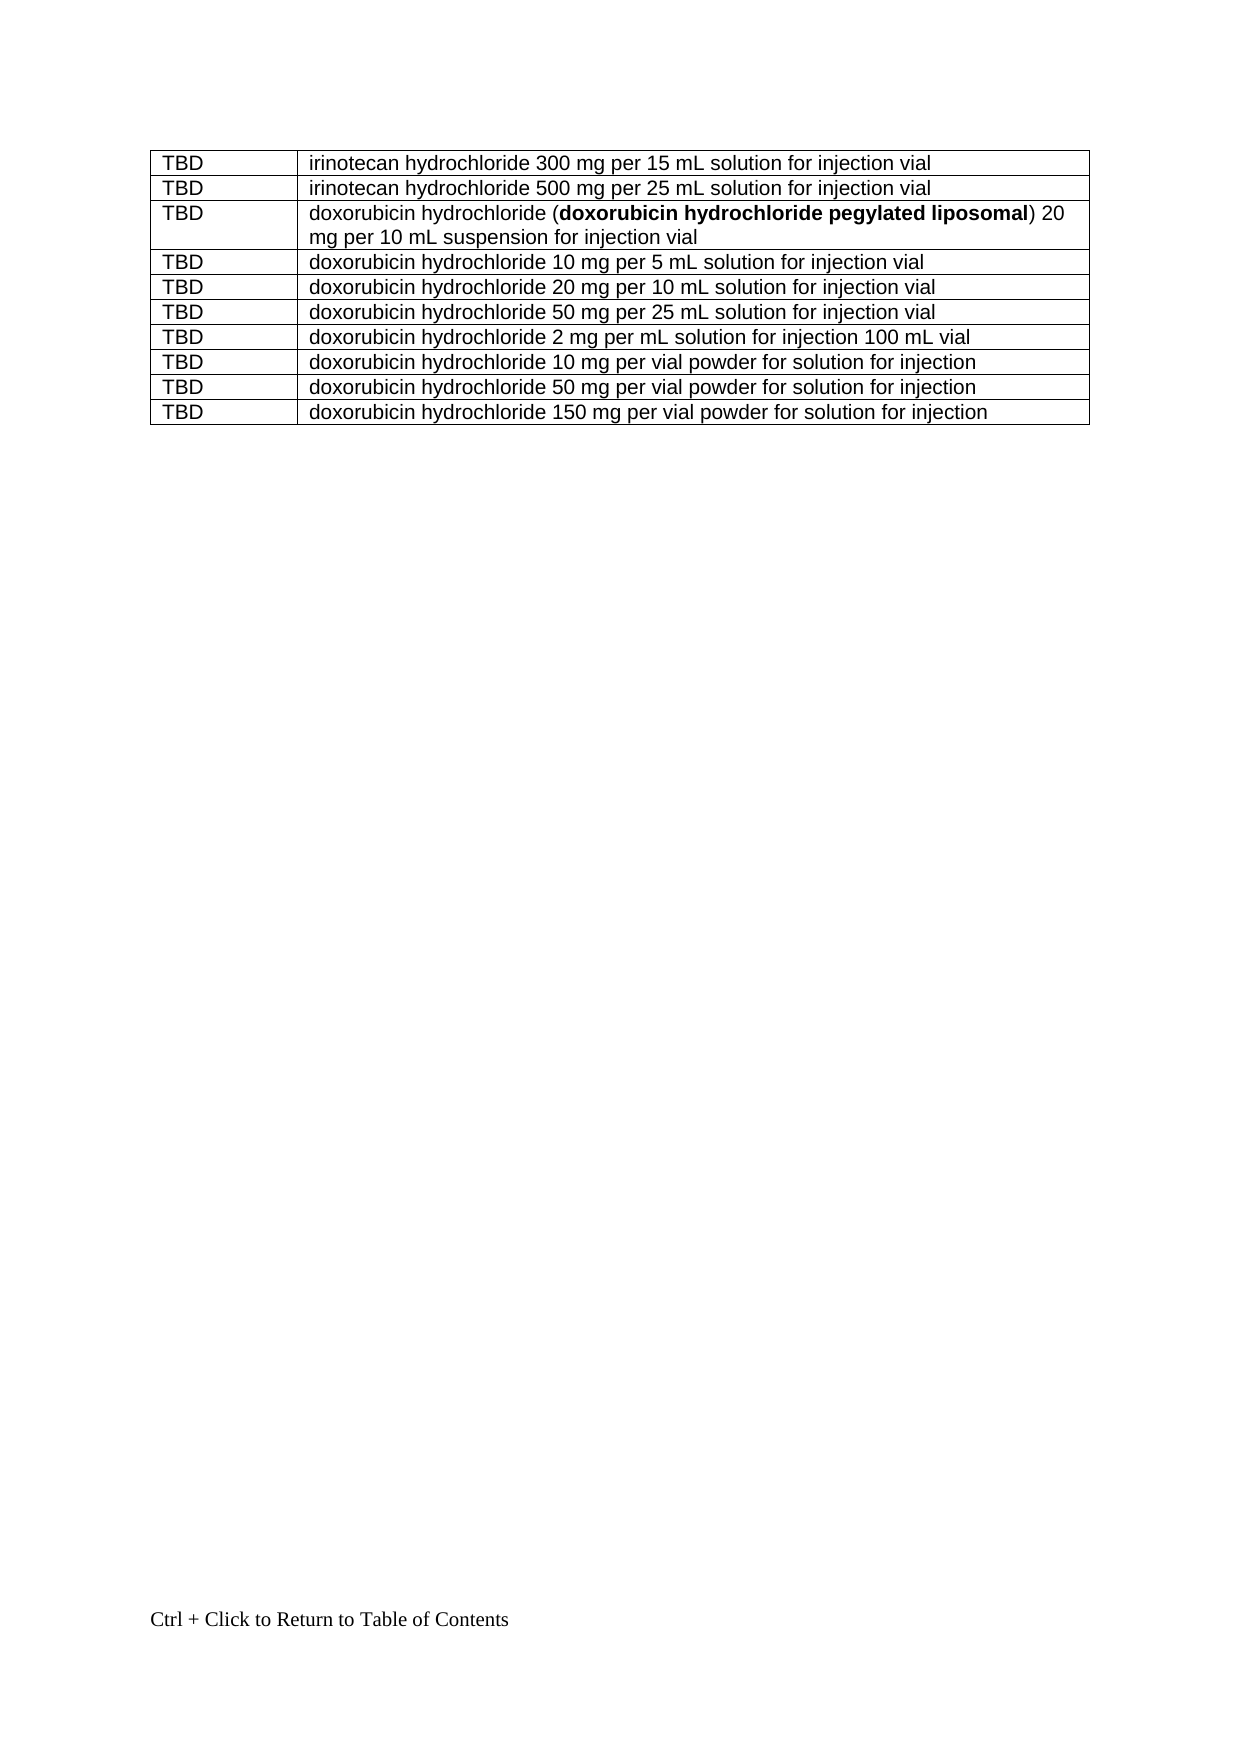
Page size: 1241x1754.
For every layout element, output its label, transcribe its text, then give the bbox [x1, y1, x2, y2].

table_cell TBD [151, 375, 297, 399]
table_cell irinotecan hydrochloride 500 mg per 25 mL solution for injection vial [298, 176, 1089, 200]
table_cell doxorubicin hydrochloride 50 mg per vial powder for solution for injection [298, 375, 1089, 399]
table_cell doxorubicin hydrochloride (doxorubicin hydrochloride pegylated liposomal) 20 mg per 10 mL suspension for injection vial [298, 201, 1089, 249]
table_cell TBD [151, 250, 297, 274]
table_cell TBD [151, 400, 297, 424]
table_cell TBD [151, 151, 297, 175]
table_cell TBD [151, 325, 297, 349]
table_cell doxorubicin hydrochloride 10 mg per vial powder for solution for injection [298, 350, 1089, 374]
table_cell doxorubicin hydrochloride 2 mg per mL solution for injection 100 mL vial [298, 325, 1089, 349]
table_cell irinotecan hydrochloride 300 mg per 15 mL solution for injection vial [298, 151, 1089, 175]
table_cell TBD [151, 300, 297, 324]
table_cell TBD [151, 275, 297, 299]
table_cell TBD [151, 176, 297, 200]
table_cell TBD [151, 201, 297, 249]
table_cell doxorubicin hydrochloride 10 mg per 5 mL solution for injection vial [298, 250, 1089, 274]
table_cell doxorubicin hydrochloride 150 mg per vial powder for solution for injection [298, 400, 1089, 424]
table_cell TBD [151, 350, 297, 374]
table_cell doxorubicin hydrochloride 20 mg per 10 mL solution for injection vial [298, 275, 1089, 299]
table_cell doxorubicin hydrochloride 50 mg per 25 mL solution for injection vial [298, 300, 1089, 324]
